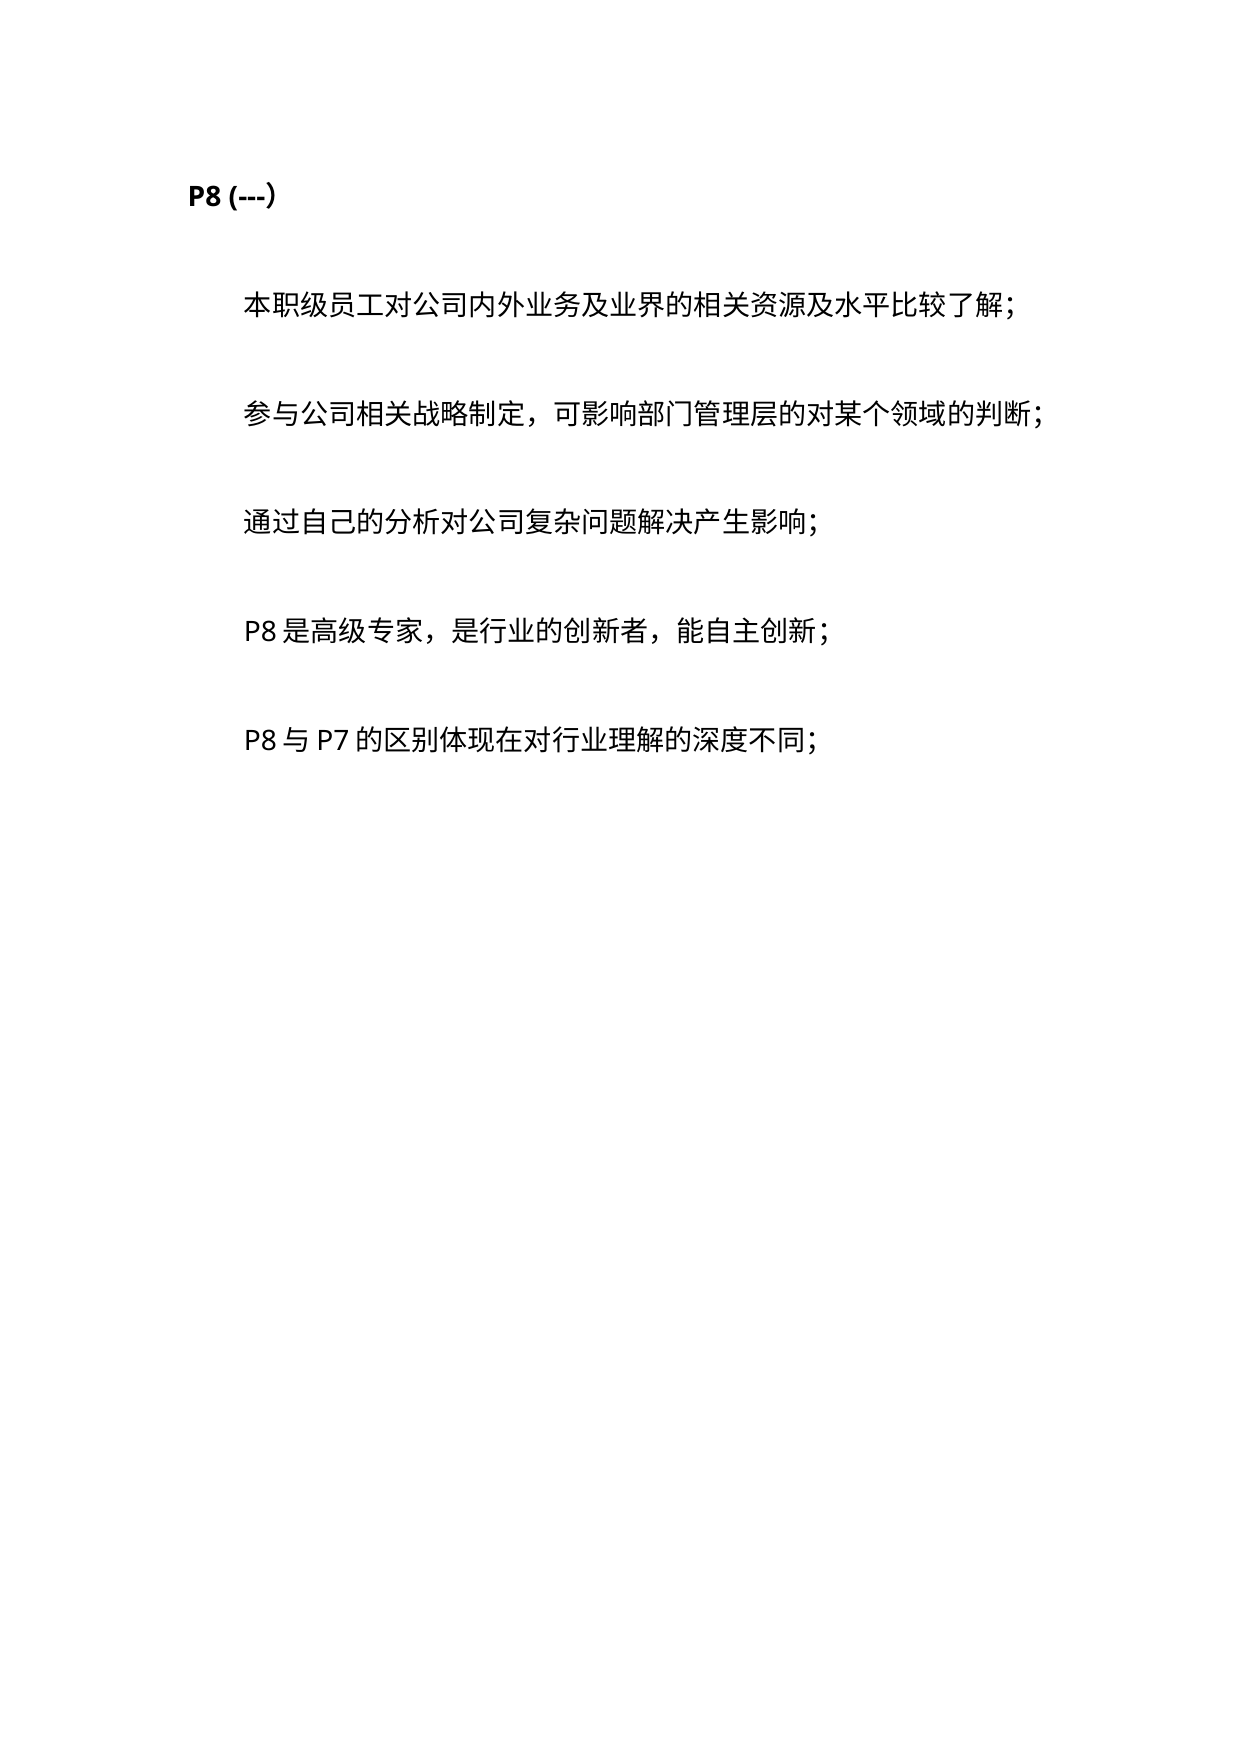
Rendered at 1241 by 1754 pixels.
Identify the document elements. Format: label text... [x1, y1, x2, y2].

text P8与P7的区别体现在对行业理解的深度不同； [187, 706, 1053, 771]
text 本职级员工对公司内外业务及业界的相关资源及水平比较了解； [187, 271, 1053, 336]
text 参与公司相关战略制定，可影响部门管理层的对某个领域的判断； [187, 379, 1053, 444]
text P8 (---） [187, 162, 1053, 227]
text P8是高级专家，是行业的创新者，能自主创新； [187, 597, 1053, 662]
text 通过自己的分析对公司复杂问题解决产生影响； [187, 488, 1053, 553]
